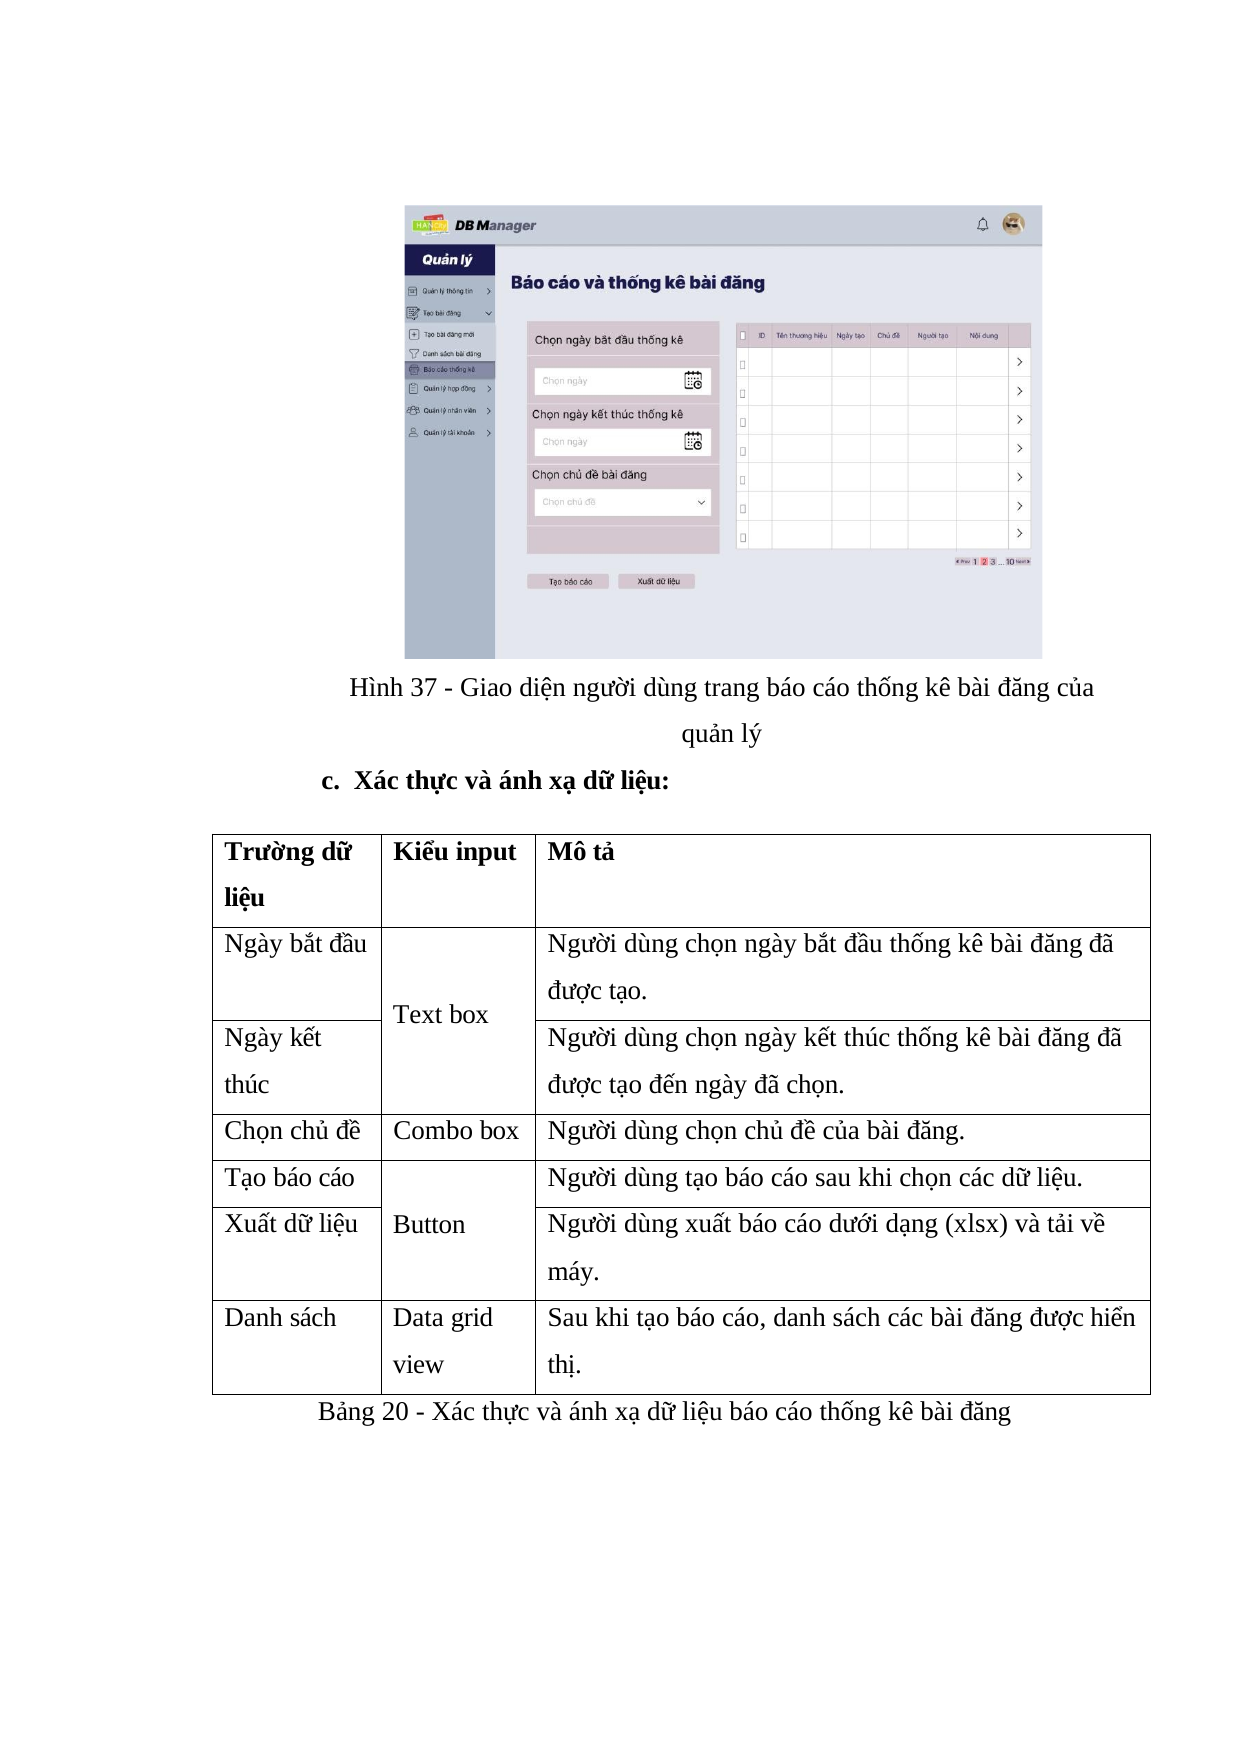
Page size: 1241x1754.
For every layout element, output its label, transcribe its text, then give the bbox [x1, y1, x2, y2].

subtitle Xác thực và ánh xạ dữ liệu: [321, 764, 1163, 795]
table_cell Người dùng chọn ngày kết thúc thống kê bài đăng đã được tạo đến ngày đã chọn. [536, 1021, 1150, 1114]
table_cell Ngày kết thúc [213, 1021, 381, 1114]
table_header Trường dữ liệu [213, 835, 381, 927]
table_cell Sau khi tạo báo cáo, danh sách các bài đăng được hiển thị. [536, 1301, 1150, 1394]
table_cell Người dùng xuất báo cáo dưới dạng (xlsx) và tải về máy. [536, 1208, 1150, 1300]
table_header Mô tả [536, 835, 1150, 927]
table_cell Xuất dữ liệu [213, 1208, 381, 1300]
table_cell Người dùng chọn chủ đề của bài đăng. [536, 1115, 1150, 1160]
table_cell Người dùng chọn ngày bắt đầu thống kê bài đăng đã được tạo. [536, 928, 1150, 1020]
table_cell Ngày bắt đầu [213, 928, 381, 1020]
picture [404, 205, 1043, 659]
table_cell Chọn chủ đề [213, 1115, 381, 1160]
table_cell Text box [382, 928, 535, 1114]
text Hình 37 - Giao diện người dùng trang báo cáo thống kê bài đăng của quản lý [349, 671, 1122, 749]
table_cell Người dùng tạo báo cáo sau khi chọn các dữ liệu. [536, 1161, 1150, 1207]
text Bảng 20 - Xác thực và ánh xạ dữ liệu báo cáo thống kê bài đăng [175, 1395, 1154, 1426]
table_cell Button [382, 1161, 535, 1300]
table_cell Danh sách [213, 1301, 381, 1394]
table_header Kiểu input [382, 835, 535, 927]
table_cell Tạo báo cáo [213, 1161, 381, 1207]
table_cell Combo box [382, 1115, 535, 1160]
table_cell Data grid view [382, 1301, 535, 1394]
